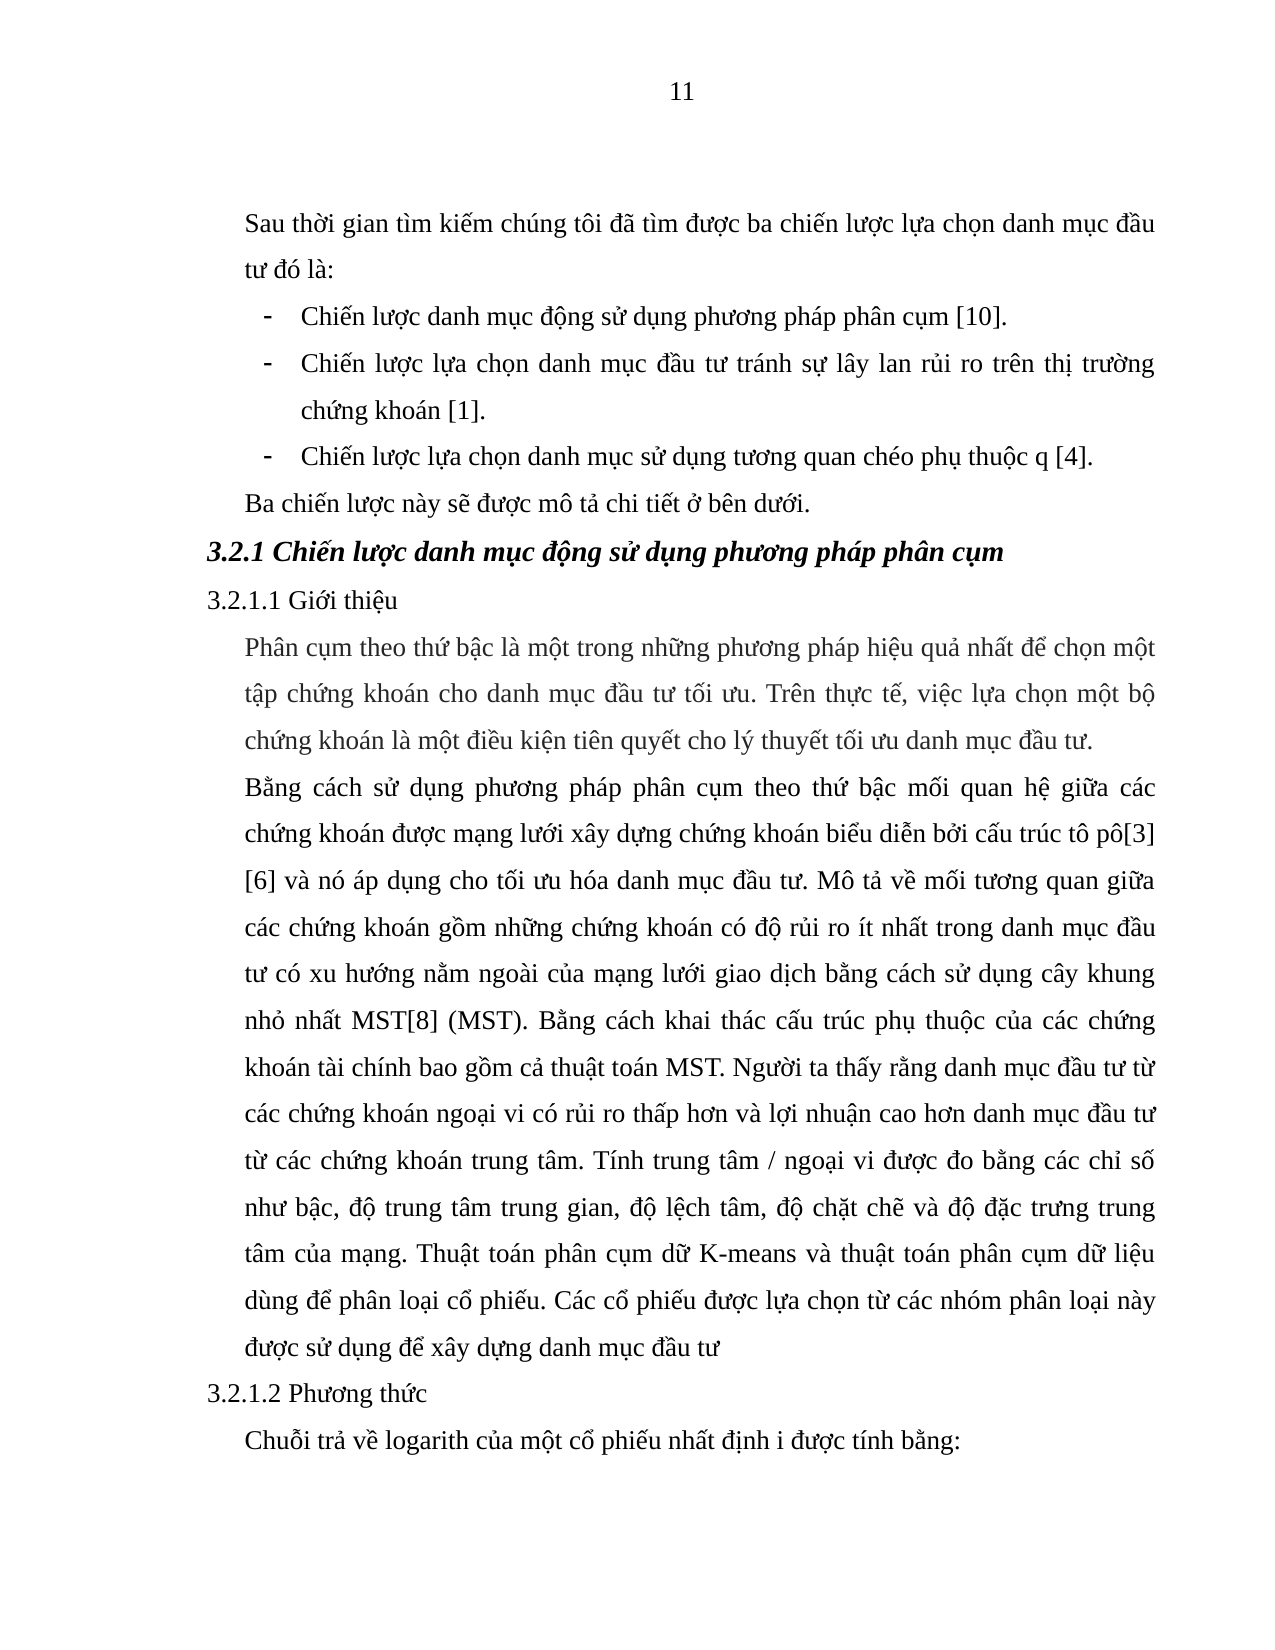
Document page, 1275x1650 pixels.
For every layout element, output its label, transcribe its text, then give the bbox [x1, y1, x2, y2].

list Chiến lược lựa chọn danh mục sử dụng tương quan chéo phụ thuộc q [4]. [263, 440, 1157, 472]
text Ba chiến lược này sẽ được mô tả chi tiết ở bên dưới. [244, 487, 1157, 518]
list Chiến lược danh mục động sử dụng phương pháp phân cụm [10]. [263, 300, 1157, 331]
text 3.2.1.2 Phương thức [207, 1378, 1157, 1409]
text 3.2.1 Chiến lược danh mục động sử dụng phương pháp phân cụm [207, 534, 1157, 567]
text Sau thời gian tìm kiếm chúng tôi đã tìm được ba chiến lược lựa chọn danh mục đầu tư đó là: [244, 207, 1157, 284]
text Phân cụm theo thứ bậc là một trong những phương pháp hiệu quả nhất để chọn một tập chứng khoán cho danh mục đầu tư tối ưu. Trên thực tế, việc lựa chọn một bộ chứng khoán là một điều kiện tiên quyết cho lý thuyết tối ưu danh mục đầu tư. [244, 631, 1157, 755]
text Chuỗi trả về logarith của một cổ phiếu nhất định i được tính bằng: [244, 1424, 1157, 1455]
list Chiến lược lựa chọn danh mục đầu tư tránh sự lây lan rủi ro trên thị trường chứng khoán [1]. [263, 347, 1157, 425]
text 3.2.1.1 Giới thiệu [207, 584, 1157, 615]
text Bằng cách sử dụng phương pháp phân cụm theo thứ bậc mối quan hệ giữa các chứng khoán được mạng lưới xây dựng chứng khoán biểu diễn bởi cấu trúc tô pô[3][6] và nó áp dụng cho tối ưu hóa danh mục đầu tư. Mô tả về mối tương quan giữa các chứng khoán gồm những chứng khoán có độ rủi ro ít nhất trong danh mục đầu tư có xu hướng nằm ngoài của mạng lưới giao dịch bằng cách sử dụng cây khung nhỏ nhất MST[8] (MST). Bằng cách khai thác cấu trúc phụ thuộc của các chứng khoán tài chính bao gồm cả thuật toán MST. Người ta thấy rằng danh mục đầu tư từ các chứng khoán ngoại vi có rủi ro thấp hơn và lợi nhuận cao hơn danh mục đầu tư từ các chứng khoán trung tâm. Tính trung tâm / ngoại vi được đo bằng các chỉ số như bậc, độ trung tâm trung gian, độ lệch tâm, độ chặt chẽ và độ đặc trưng trung tâm của mạng. Thuật toán phân cụm dữ K-means và thuật toán phân cụm dữ liệu dùng để phân loại cổ phiếu. Các cổ phiếu được lựa chọn từ các nhóm phân loại này được sử dụng để xây dựng danh mục đầu tư [244, 771, 1157, 1362]
